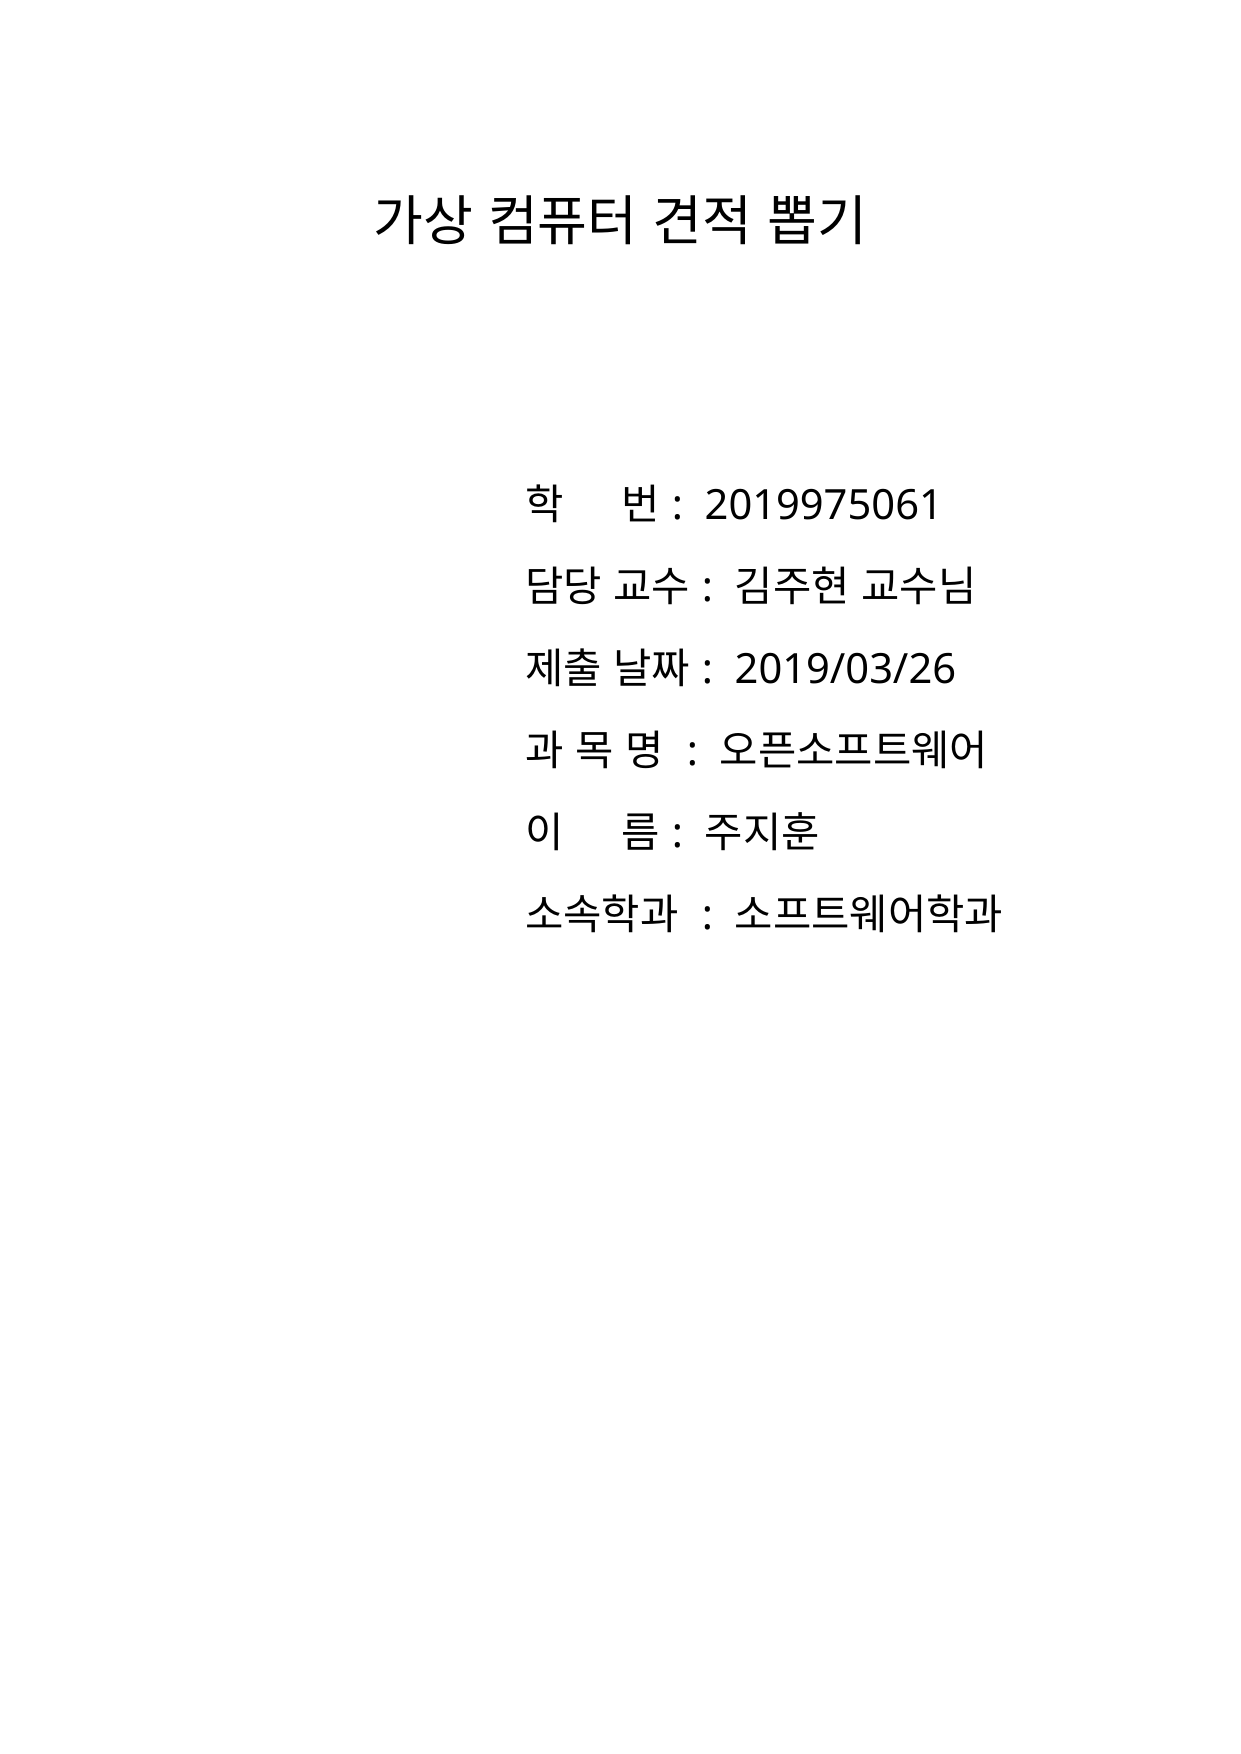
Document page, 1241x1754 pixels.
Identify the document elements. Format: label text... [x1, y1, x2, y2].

text 학 번 : 2019975061 [150, 471, 1090, 532]
text 소속학과 : 소프트웨어학과 [150, 881, 1090, 941]
text 이 름 : 주지훈 [150, 799, 1090, 859]
text 제출 날짜 : 2019/03/26 [150, 635, 1090, 696]
text 가상 컴퓨터 견적 뽑기 [150, 177, 1090, 256]
text 과 목 명 : 오픈소프트웨어 [150, 717, 1090, 777]
text 담당 교수 : 김주현 교수님 [150, 553, 1090, 613]
